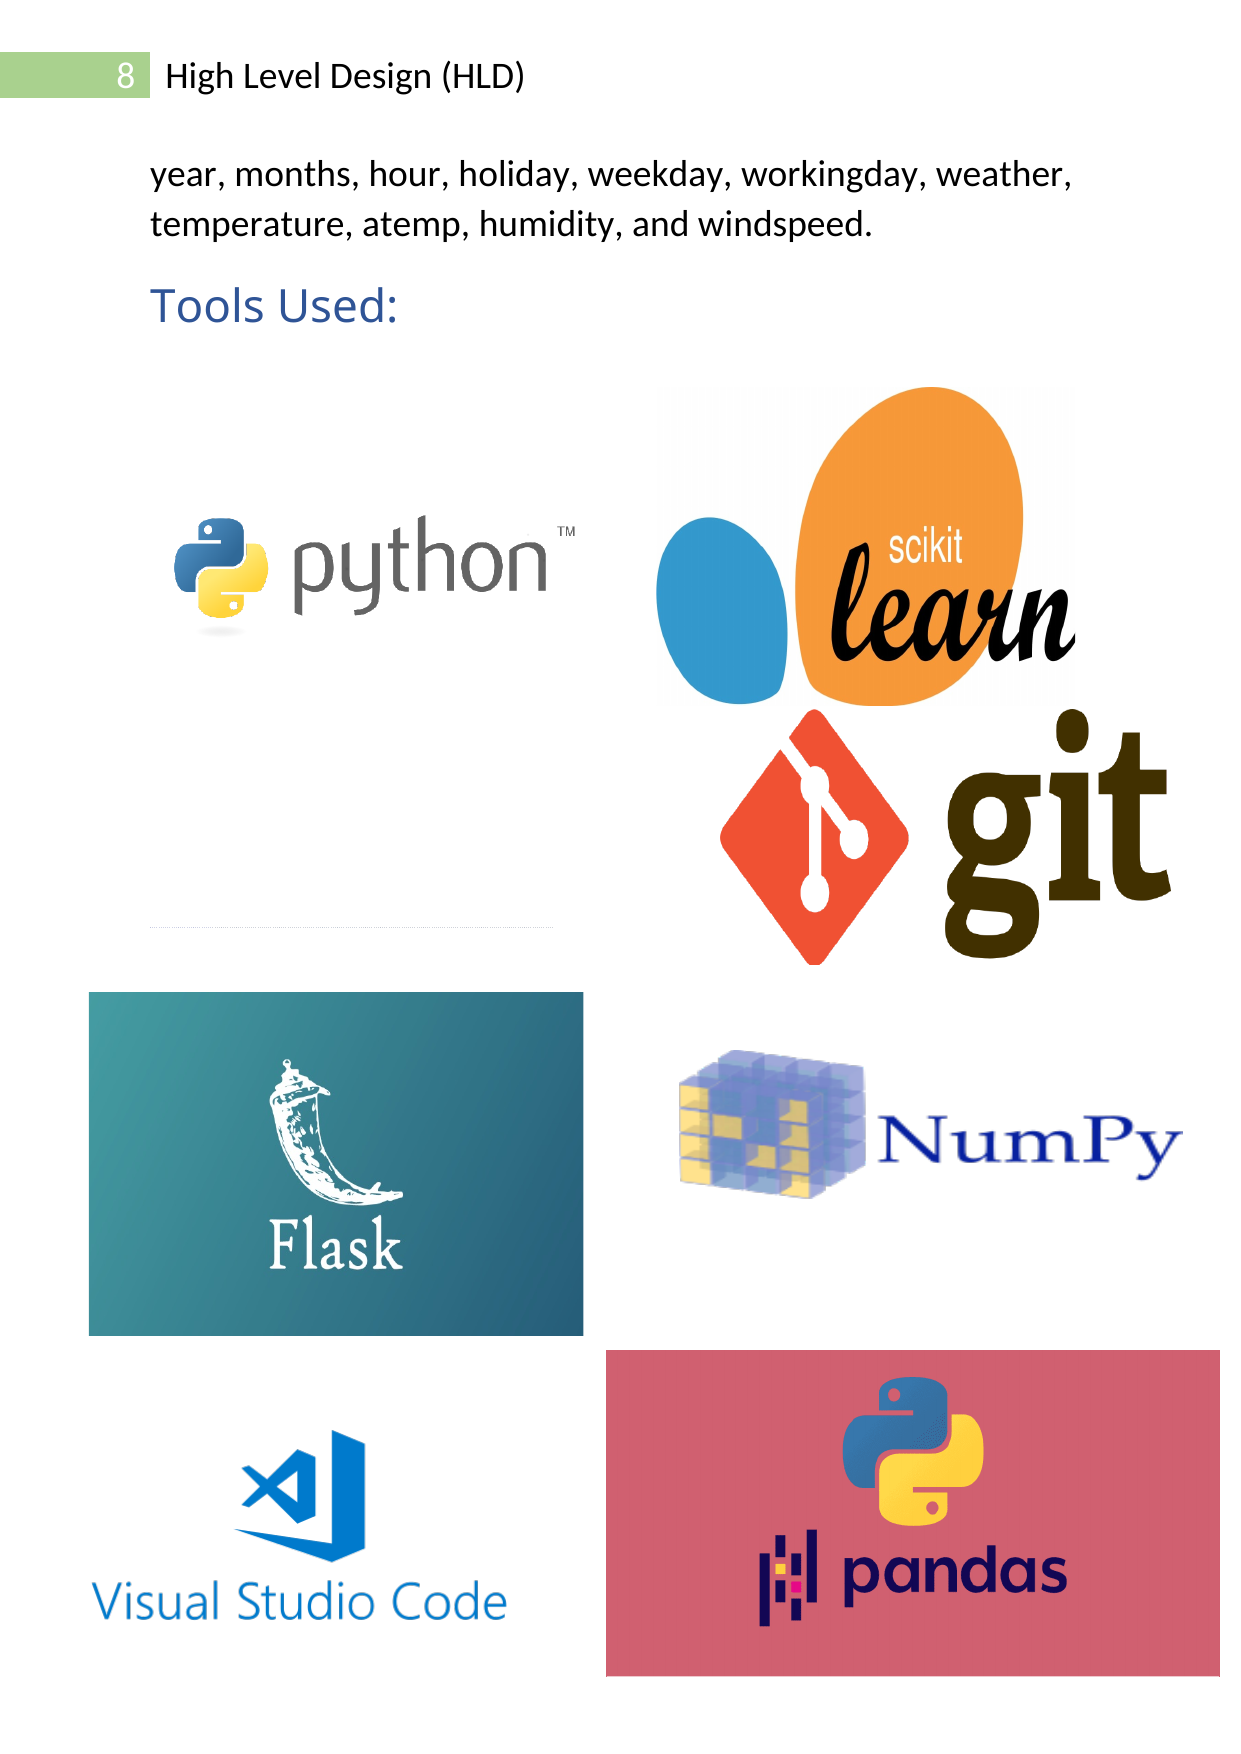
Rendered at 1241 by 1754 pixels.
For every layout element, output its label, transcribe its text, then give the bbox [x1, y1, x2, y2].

picture [720, 709, 1171, 965]
picture [606, 1350, 1220, 1677]
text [150, 150, 1090, 245]
text Tools Used: [150, 274, 1090, 336]
picture [58, 1404, 540, 1646]
picture [88, 992, 584, 1336]
picture [679, 1050, 1183, 1198]
picture [163, 506, 583, 641]
picture [656, 387, 1076, 706]
